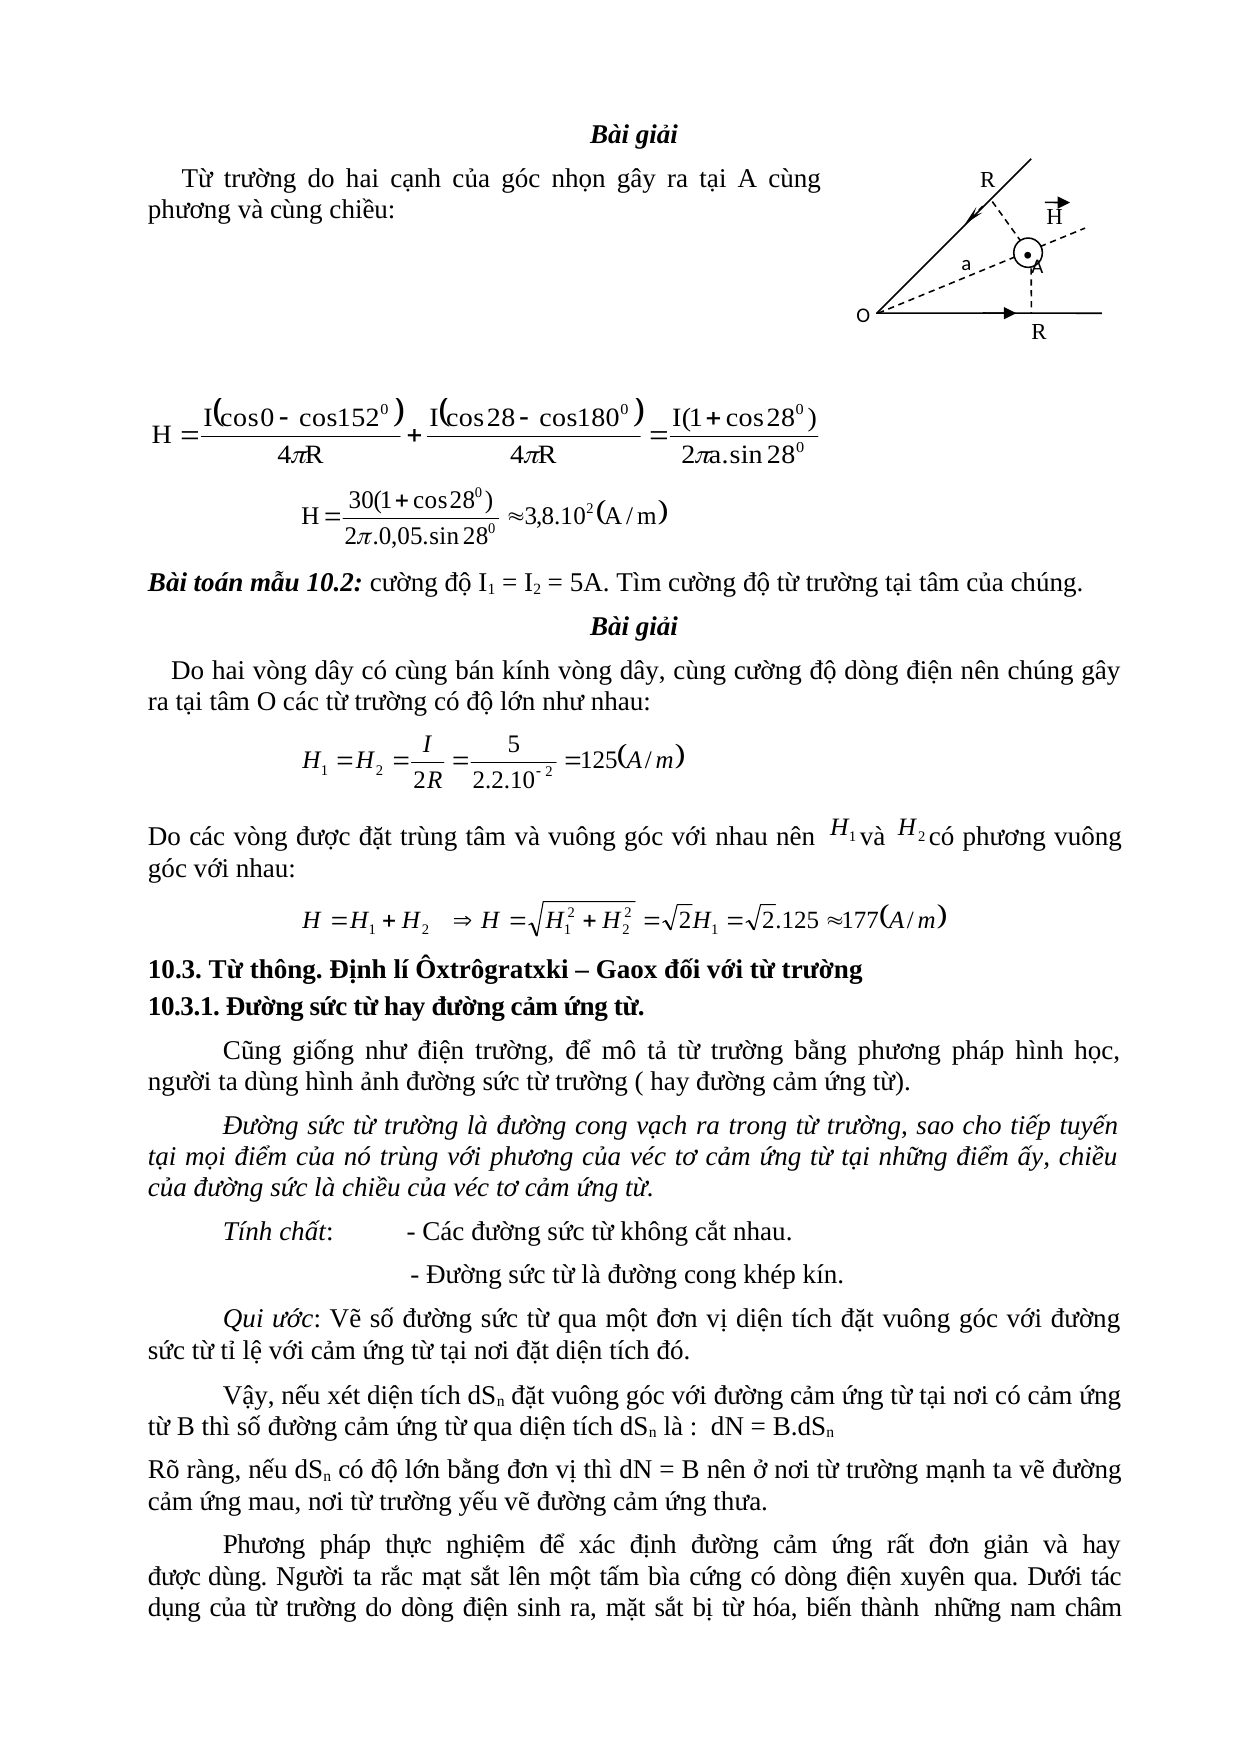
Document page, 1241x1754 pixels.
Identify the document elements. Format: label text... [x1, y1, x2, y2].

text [148, 1528, 1122, 1622]
text Vậy, nếu xét diện tích dSn đặt vuông góc với đường cảm ứng từ tại nơi có cảm ứng từ B thì số đường cảm ứng từ qua diện tích dSn là : dN = B.dSn [148, 1379, 1122, 1441]
text Tính chất: - Các đường sức từ không cắt nhau. [148, 1215, 1122, 1246]
text Bài giải [148, 610, 1122, 641]
text Cũng giống như điện trường, để mô tả từ trường bằng phương pháp hình học, người ta dùng hình ảnh đường sức từ trường ( hay đường cảm ứng từ). [148, 1034, 1122, 1096]
text Qui ước: Vẽ số đường sức từ qua một đơn vị diện tích đặt vuông góc với đường sức từ tỉ lệ với cảm ứng từ tại nơi đặt diện tích đó. [148, 1302, 1122, 1366]
text Do các vòng được đặt trùng tâm và vuông góc với nhau nên và có phương vuông góc với nhau: [148, 806, 1122, 883]
text Từ trường do hai cạnh của góc nhọn gây ra tại A cùng phương và cùng chiều: [148, 162, 1025, 224]
text Do hai vòng dây có cùng bán kính vòng dây, cùng cường độ dòng điện nên chúng gây ra tại tâm O các từ trường có độ lớn như nhau: [148, 654, 1122, 716]
text 10.3.1. Đường sức từ hay đường cảm ứng từ. [148, 991, 1122, 1022]
text Từ trường do hai cạnh của góc nhọn gây ra tại A cùng phương và cùng chiều: [969, 162, 1122, 224]
text Bài toán mẫu 10.2: cường độ I1 = I2 = 5A. Tìm cường độ từ trường tại tâm của chúng. [148, 567, 1122, 598]
text - Đường sức từ là đường cong khép kín. [410, 1258, 1122, 1290]
text Bài giải [148, 118, 1122, 149]
text Đường sức từ trường là đường cong vạch ra trong từ trường, sao cho tiếp tuyến tại mọi điểm của nó trùng với phương của véc tơ cảm ứng từ tại những điểm ấy, chiều của đường sức là chiều của véc tơ cảm ứng từ. [148, 1109, 1122, 1202]
text Rõ ràng, nếu dSn có độ lớn bằng đơn vị thì dN = B nên ở nơi từ trường mạnh ta vẽ đường cảm ứng mau, nơi từ trường yếu vẽ đường cảm ứng thưa. [148, 1454, 1122, 1516]
text 10.3. Từ thông. Định lí Ôxtrôgratxki – Gaox đối với từ trường [148, 953, 1122, 984]
